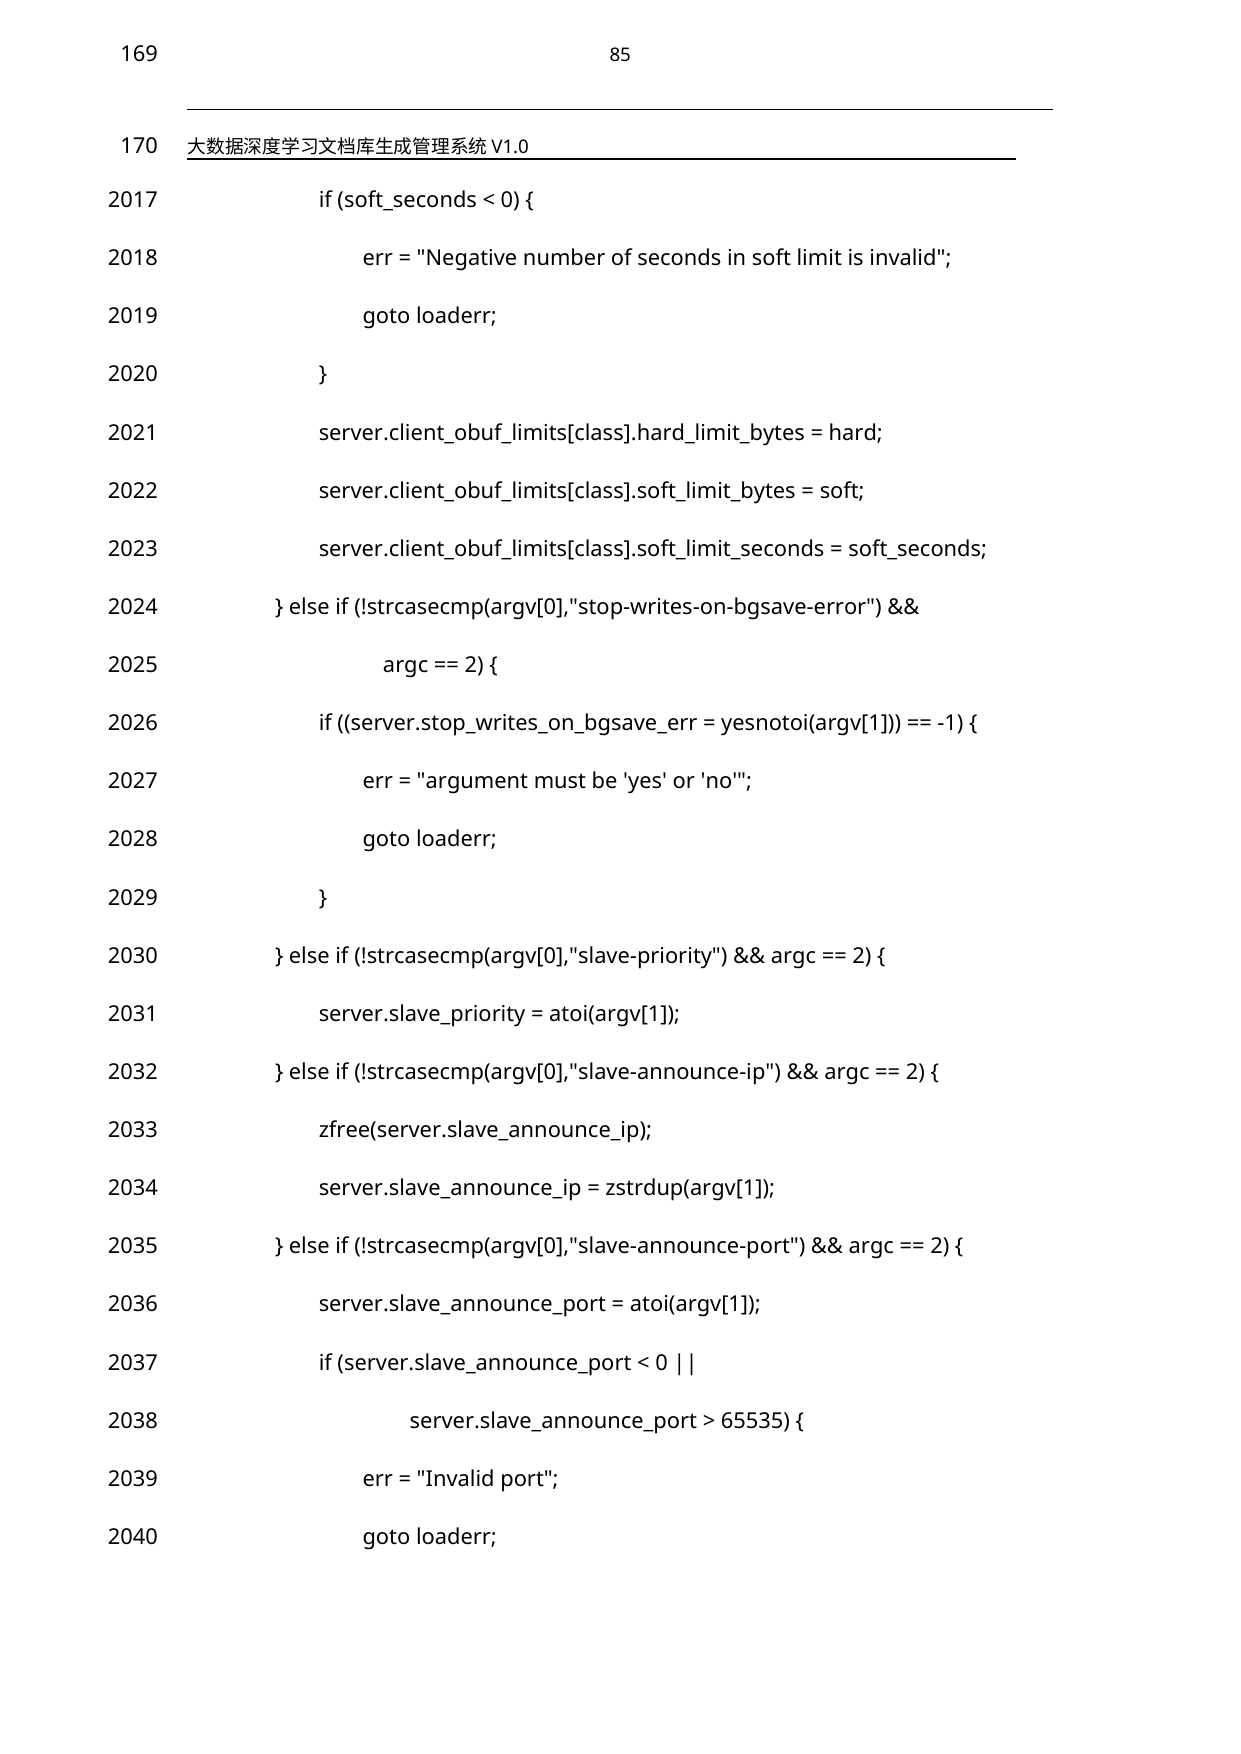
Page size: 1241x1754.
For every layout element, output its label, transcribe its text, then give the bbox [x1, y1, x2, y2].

text if (soft_seconds < 0) { [187, 170, 1053, 228]
text goto loaderr; [187, 286, 1053, 344]
text server.slave_announce_port = atoi(argv[1]); [187, 1274, 1053, 1332]
text goto loaderr; [187, 1507, 1053, 1565]
text } [187, 867, 1053, 926]
text server.slave_announce_port > 65535) { [187, 1391, 1053, 1449]
text } [187, 344, 1053, 402]
text err = "Invalid port"; [187, 1449, 1053, 1507]
text if ((server.stop_writes_on_bgsave_err = yesnotoi(argv[1])) == -1) { [187, 693, 1053, 751]
text server.client_obuf_limits[class].soft_limit_bytes = soft; [187, 461, 1053, 519]
text err = "Negative number of seconds in soft limit is invalid"; [187, 228, 1053, 286]
text err = "argument must be 'yes' or 'no'"; [187, 751, 1053, 809]
text } else if (!strcasecmp(argv[0],"slave-priority") && argc == 2) { [187, 926, 1053, 984]
text server.slave_priority = atoi(argv[1]); [187, 984, 1053, 1042]
text } else if (!strcasecmp(argv[0],"slave-announce-ip") && argc == 2) { [187, 1042, 1053, 1100]
text if (server.slave_announce_port < 0 || [187, 1332, 1053, 1391]
text goto loaderr; [187, 809, 1053, 867]
text server.client_obuf_limits[class].soft_limit_seconds = soft_seconds; [187, 519, 1053, 577]
text argc == 2) { [187, 635, 1053, 693]
text server.slave_announce_ip = zstrdup(argv[1]); [187, 1158, 1053, 1216]
text } else if (!strcasecmp(argv[0],"slave-announce-port") && argc == 2) { [187, 1216, 1053, 1274]
text server.client_obuf_limits[class].hard_limit_bytes = hard; [187, 402, 1053, 461]
text zfree(server.slave_announce_ip); [187, 1100, 1053, 1158]
text } else if (!strcasecmp(argv[0],"stop-writes-on-bgsave-error") && [187, 577, 1053, 635]
